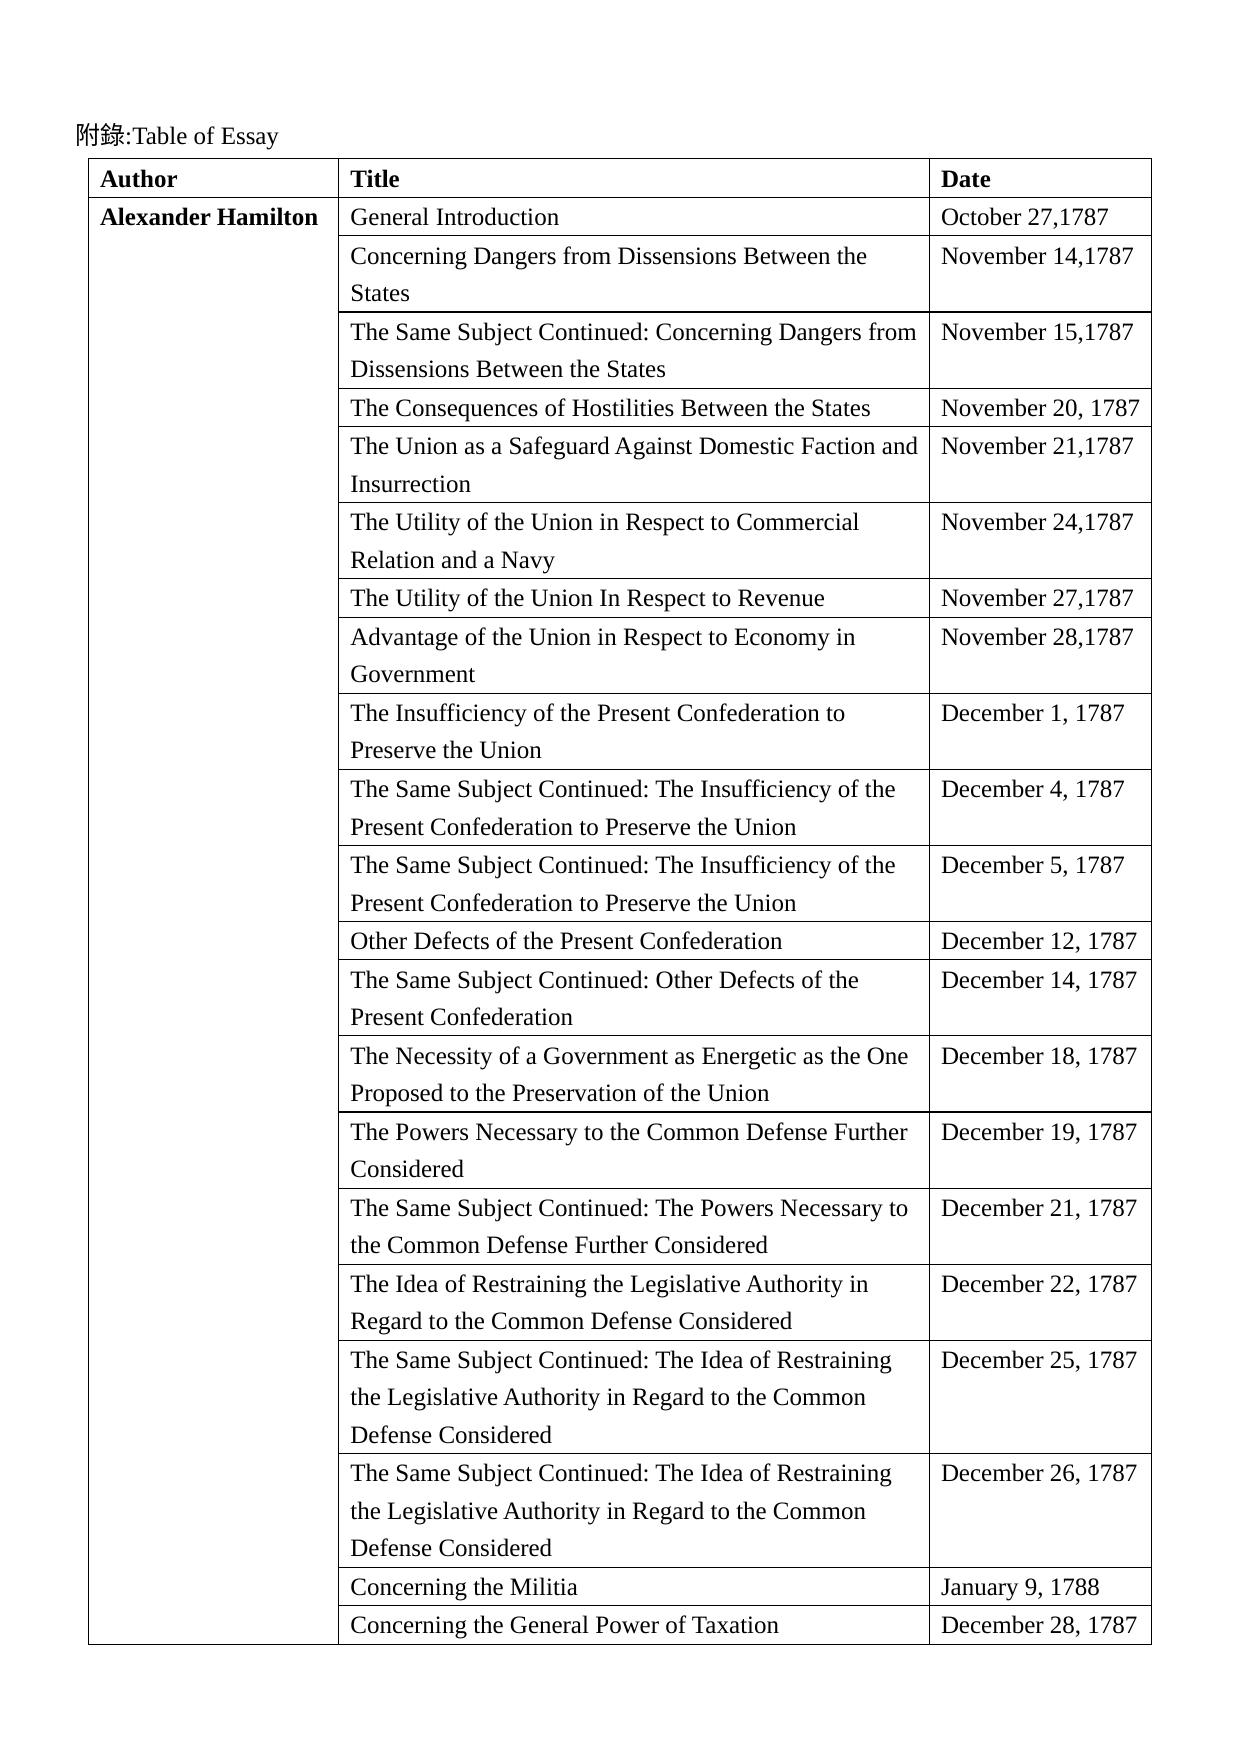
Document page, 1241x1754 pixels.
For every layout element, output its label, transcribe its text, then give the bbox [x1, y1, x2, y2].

table_cell December 12, 1787 [930, 922, 1151, 959]
table_cell Advantage of the Union in Respect to Economy in Government [339, 618, 929, 693]
table_cell December 21, 1787 [930, 1189, 1151, 1263]
table_header Author [89, 159, 338, 197]
table_cell The Same Subject Continued: Concerning Dangers from Dissensions Between the States [339, 313, 929, 387]
table_cell December 25, 1787 [930, 1341, 1151, 1453]
table_cell The Same Subject Continued: The Idea of Restraining the Legislative Authority in Regard to the Common Defense Considered [339, 1341, 929, 1453]
table_cell December 1, 1787 [930, 694, 1151, 769]
table_cell November 20, 1787 [930, 389, 1151, 426]
table_cell The Same Subject Continued: The Idea of Restraining the Legislative Authority in Regard to the Common Defense Considered [339, 1454, 929, 1567]
table_cell December 5, 1787 [930, 846, 1151, 921]
table_cell General Introduction [339, 198, 929, 235]
table_cell November 24,1787 [930, 503, 1151, 578]
table_cell The Necessity of a Government as Energetic as the One Proposed to the Preservation of the Union [339, 1036, 929, 1111]
table_cell December 14, 1787 [930, 960, 1151, 1035]
table_cell The Same Subject Continued: The Insufficiency of the Present Confederation to Preserve the Union [339, 846, 929, 921]
table_cell The Union as a Safeguard Against Domestic Faction and Insurrection [339, 427, 929, 502]
table_cell The Same Subject Continued: Other Defects of the Present Confederation [339, 960, 929, 1035]
table_cell Concerning the General Power of Taxation [339, 1606, 929, 1644]
table_header Title [339, 159, 929, 197]
table_cell The Utility of the Union in Respect to Commercial Relation and a Navy [339, 503, 929, 578]
table_cell December 28, 1787 [930, 1606, 1151, 1644]
table_cell December 26, 1787 [930, 1454, 1151, 1567]
table_cell November 14,1787 [930, 236, 1151, 311]
title 附錄:Table of Essay [75, 114, 1165, 152]
table_cell January 9, 1788 [930, 1568, 1151, 1605]
table_cell The Consequences of Hostilities Between the States [339, 389, 929, 426]
table_cell December 18, 1787 [930, 1036, 1151, 1111]
table_cell The Idea of Restraining the Legislative Authority in Regard to the Common Defense Considered [339, 1265, 929, 1339]
table_cell Alexander Hamilton [89, 198, 338, 1644]
table_header Date [930, 159, 1151, 197]
table_cell The Same Subject Continued: The Powers Necessary to the Common Defense Further Considered [339, 1189, 929, 1263]
table_cell November 15,1787 [930, 313, 1151, 387]
table_cell December 19, 1787 [930, 1113, 1151, 1187]
table_cell December 22, 1787 [930, 1265, 1151, 1339]
table_cell The Insufficiency of the Present Confederation to Preserve the Union [339, 694, 929, 769]
table_cell November 28,1787 [930, 618, 1151, 693]
table_cell November 27,1787 [930, 579, 1151, 617]
table_cell December 4, 1787 [930, 770, 1151, 845]
table_cell October 27,1787 [930, 198, 1151, 235]
table_cell The Same Subject Continued: The Insufficiency of the Present Confederation to Preserve the Union [339, 770, 929, 845]
table_cell The Utility of the Union In Respect to Revenue [339, 579, 929, 617]
table_cell November 21,1787 [930, 427, 1151, 502]
table_cell Other Defects of the Present Confederation [339, 922, 929, 959]
table_cell Concerning Dangers from Dissensions Between the States [339, 236, 929, 311]
table_cell The Powers Necessary to the Common Defense Further Considered [339, 1113, 929, 1187]
table_cell Concerning the Militia [339, 1568, 929, 1605]
